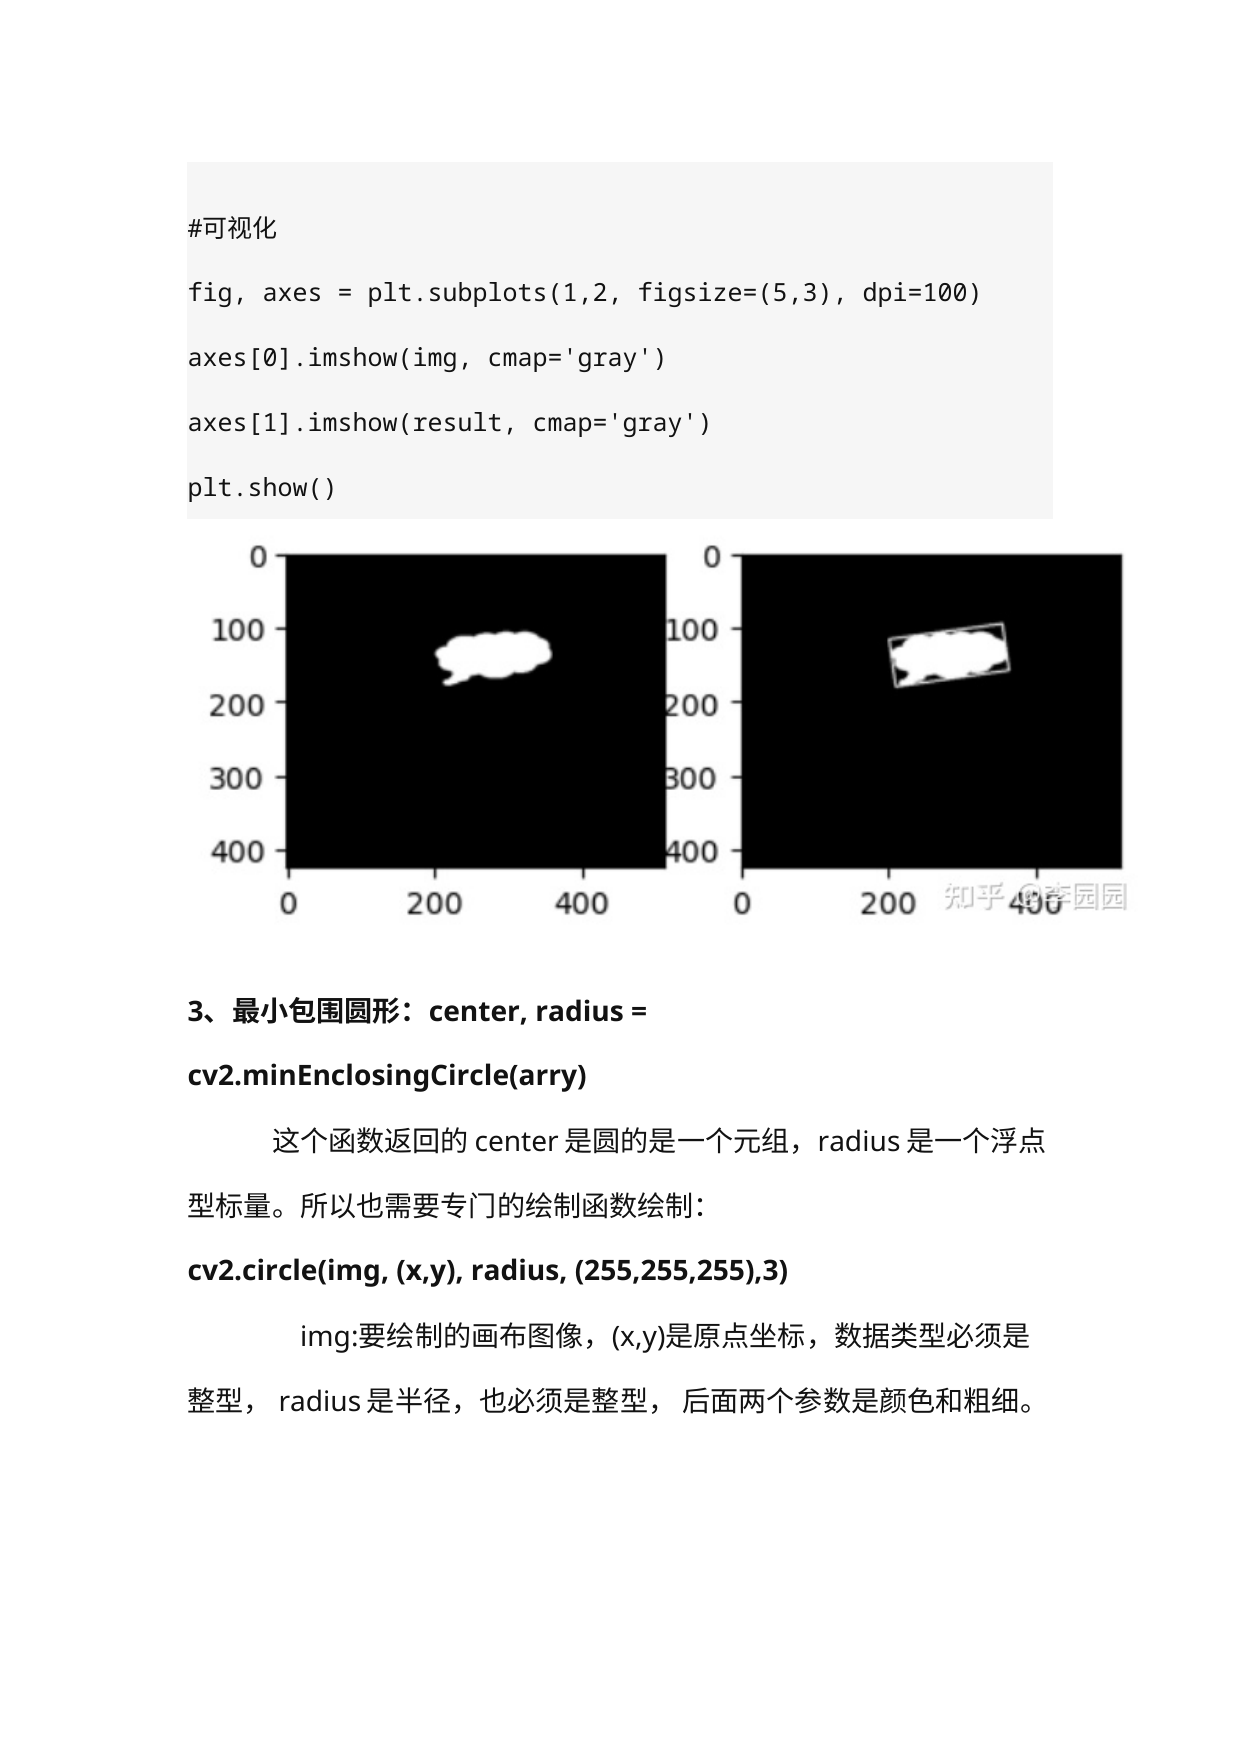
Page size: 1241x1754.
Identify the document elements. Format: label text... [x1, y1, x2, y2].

text fig, axes = plt.subplots(1,2, figsize=(5,3), dpi=100) [187, 259, 1053, 324]
text axes[0].imshow(img, cmap='gray') [187, 324, 1053, 389]
text #可视化 [187, 194, 1053, 259]
text 3、最小包围圆形：center, radius = cv2.minEnclosingCircle(arry) 这个函数返回的center是圆的是一个元组，radius是一个浮点型标量。所以也需要专门的绘制函数绘制： cv2.circle(img, (x,y), radius, (255,255,255),3) img:要绘制的画布图像，(x,y)是原点坐标，数据类型必须是整型， radius是半径，也必须是整型， 后面两个参数是颜色和粗细。 [187, 977, 1053, 1432]
text plt.show() [187, 454, 1053, 519]
text axes[1].imshow(result, cmap='gray') [187, 389, 1053, 454]
picture [187, 524, 1152, 937]
